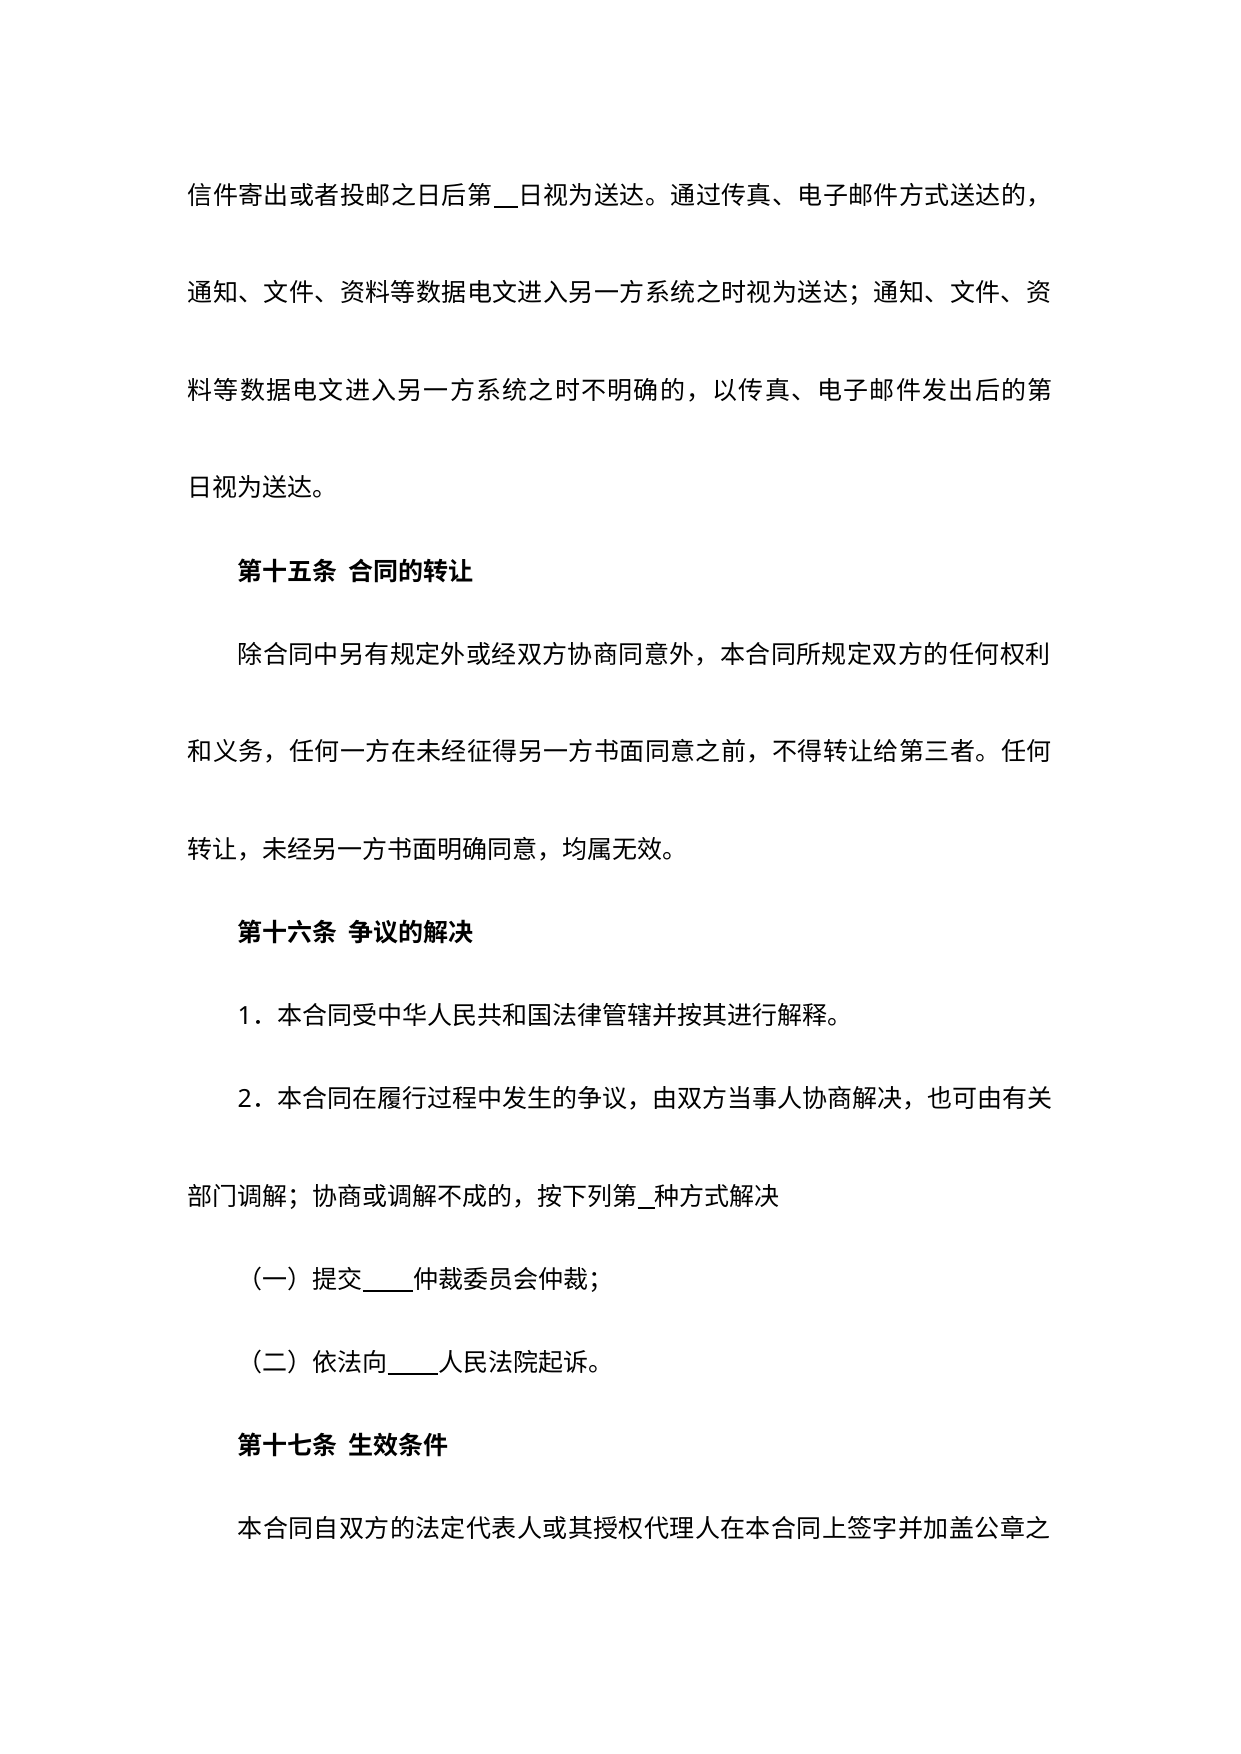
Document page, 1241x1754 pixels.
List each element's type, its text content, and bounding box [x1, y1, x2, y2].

text （二）依法向 人民法院起诉。 [187, 1328, 1053, 1393]
text 1．本合同受中华人民共和国法律管辖并按其进行解释。 [187, 981, 1053, 1046]
text 除合同中另有规定外或经双方协商同意外，本合同所规定双方的任何权利和义务，任何一方在未经征得另一方书面同意之前，不得转让给第三者。任何转让，未经另一方书面明确同意，均属无效。 [187, 620, 1053, 880]
text 第十五条 合同的转让 [187, 537, 1053, 602]
text 2．本合同在履行过程中发生的争议，由双方当事人协商解决，也可由有关部门调解；协商或调解不成的，按下列第 种方式解决 [187, 1064, 1053, 1227]
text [187, 161, 1053, 518]
text 第十七条 生效条件 [187, 1411, 1053, 1476]
text 第十六条 争议的解决 [187, 898, 1053, 963]
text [187, 1494, 1053, 1559]
text （一）提交 仲裁委员会仲裁； [187, 1245, 1053, 1310]
